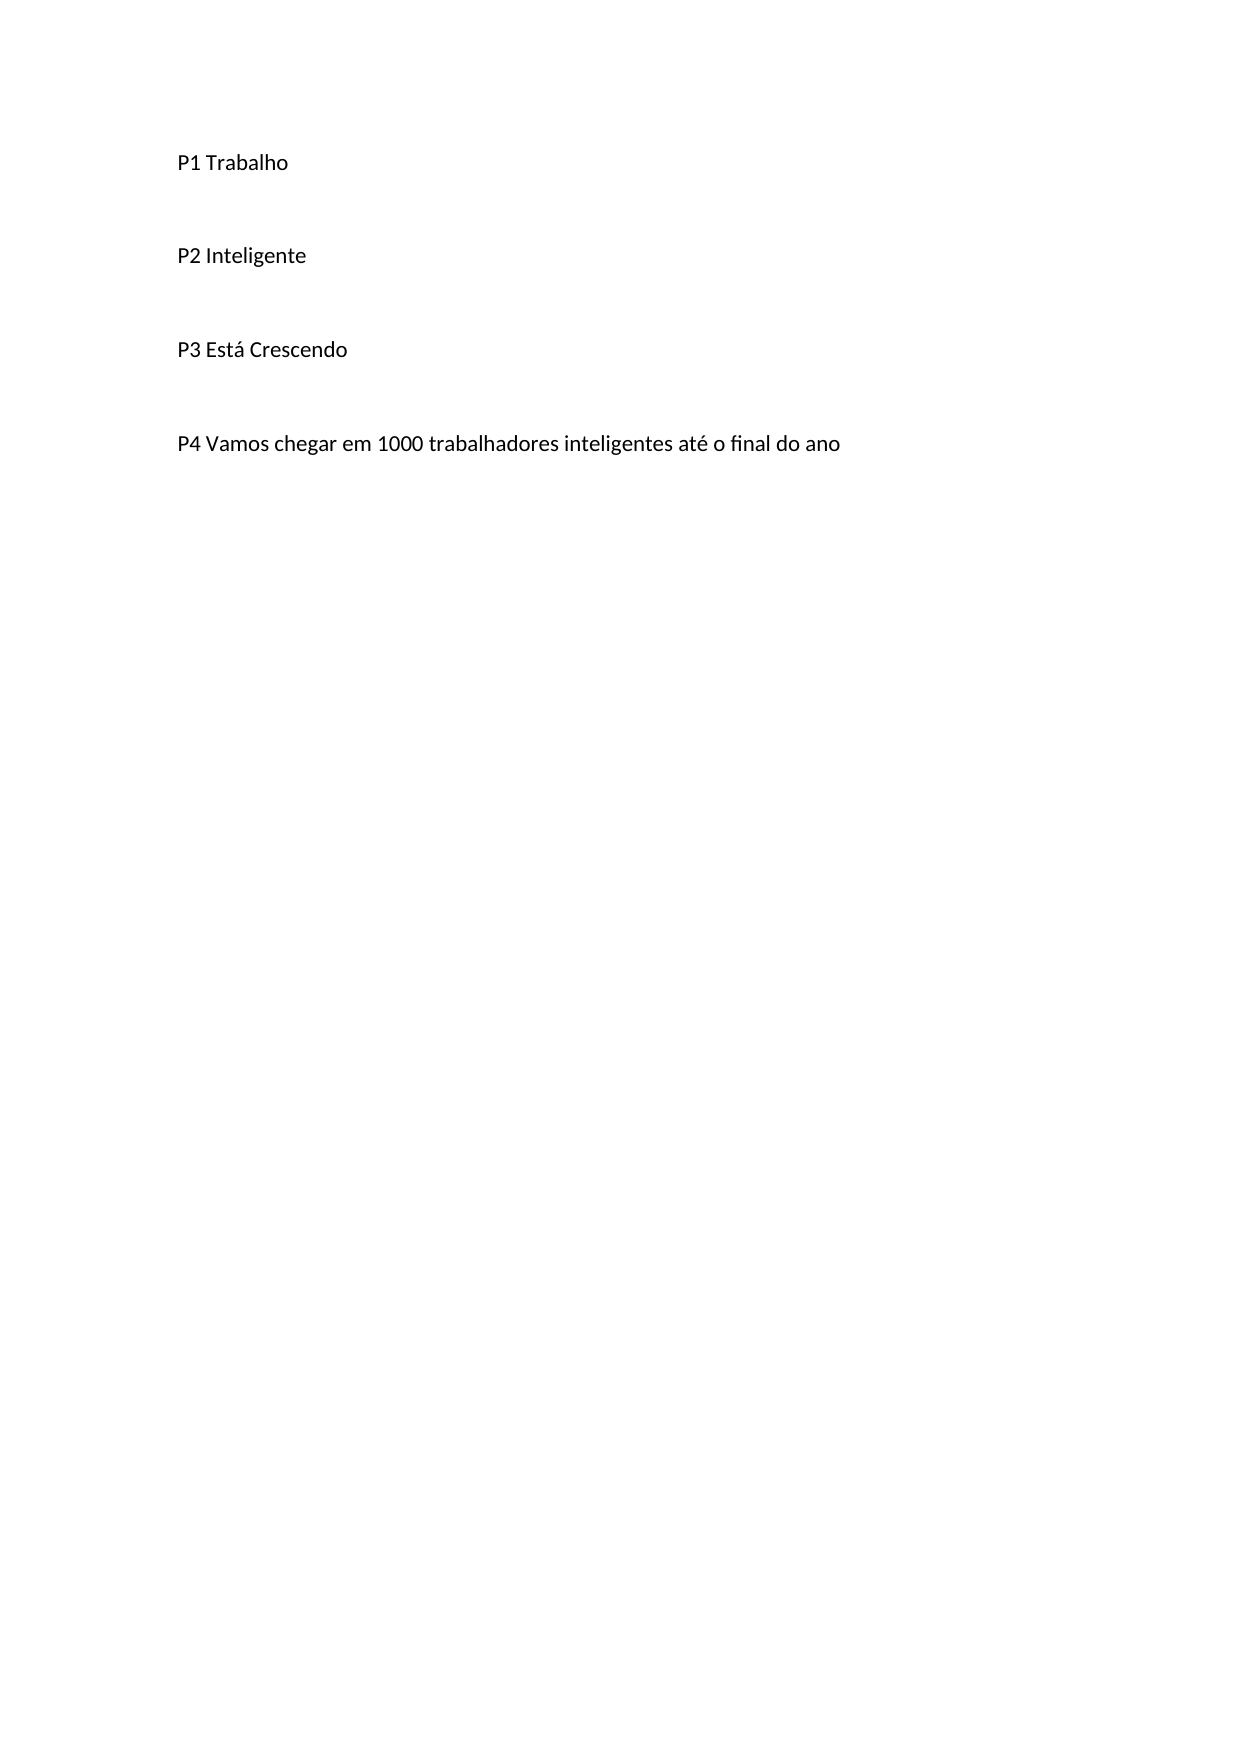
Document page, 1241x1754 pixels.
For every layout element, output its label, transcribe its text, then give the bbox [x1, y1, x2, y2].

text P2 Inteligente [177, 241, 1063, 269]
text P3 Está Crescendo [177, 335, 1063, 363]
text P4 Vamos chegar em 1000 trabalhadores inteligentes até o final do ano [177, 429, 1063, 457]
text P1 Trabalho [177, 148, 1063, 176]
